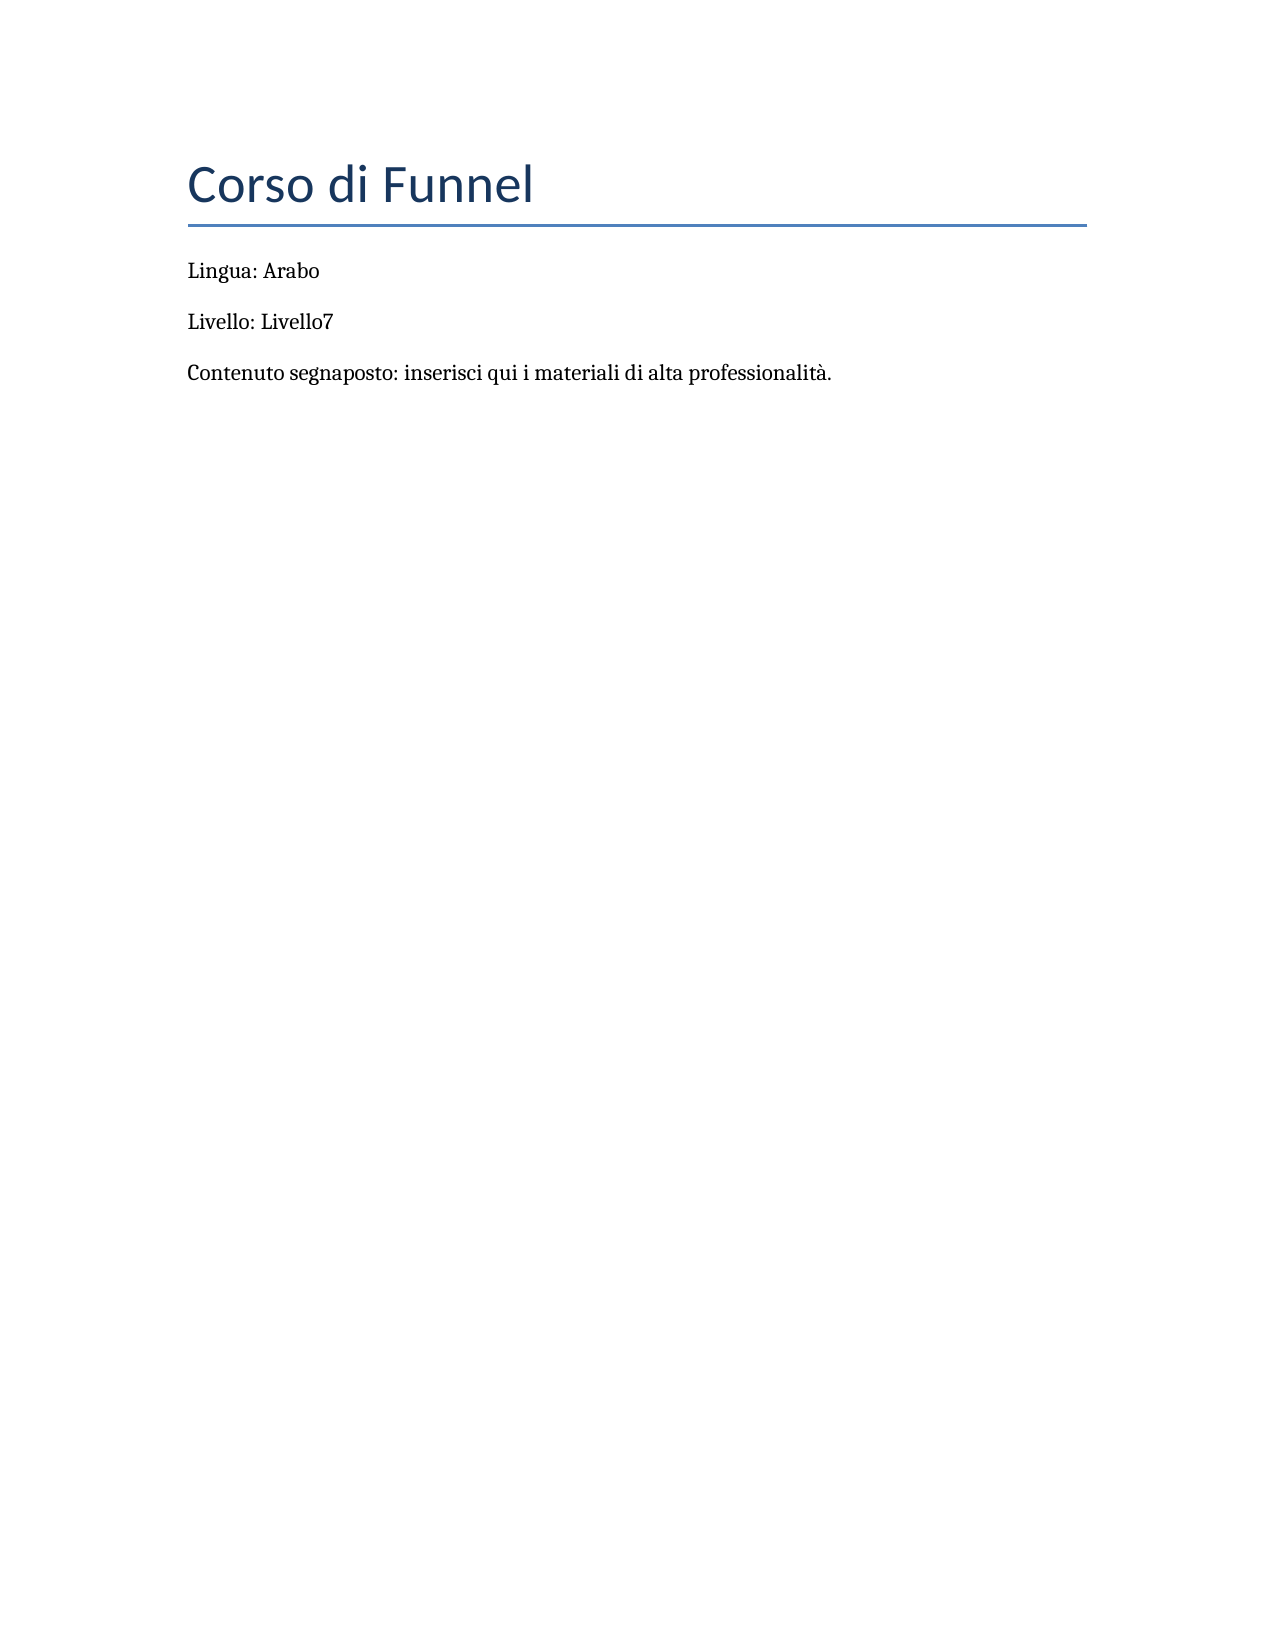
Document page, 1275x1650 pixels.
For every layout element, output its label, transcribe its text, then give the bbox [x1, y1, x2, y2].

text Contenuto segnaposto: inserisci qui i materiali di alta professionalità. [187, 360, 1087, 386]
text Livello: Livello7 [187, 309, 1087, 335]
text Lingua: Arabo [187, 258, 1087, 284]
title Corso di Funnel [187, 150, 1087, 227]
